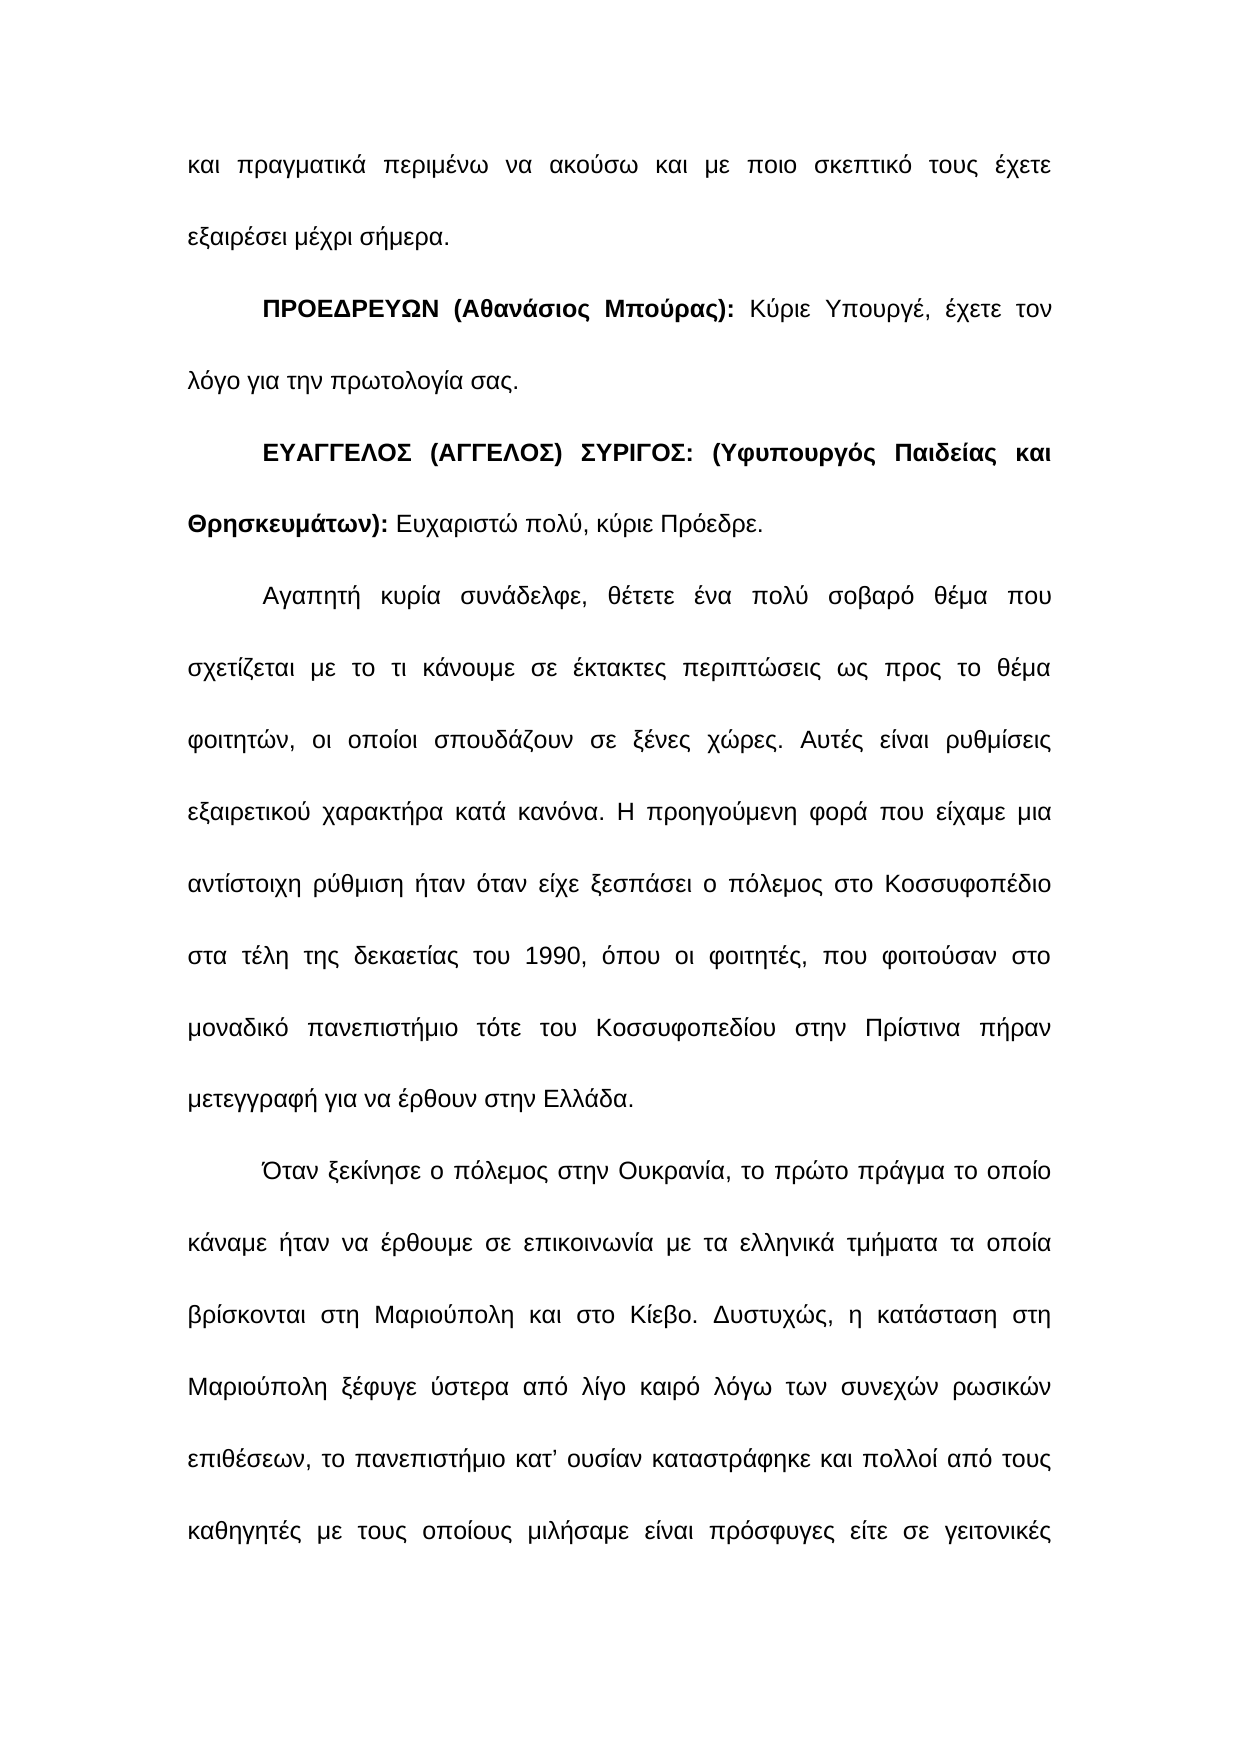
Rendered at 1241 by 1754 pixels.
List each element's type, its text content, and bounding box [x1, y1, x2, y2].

text ΕΥΑΓΓΕΛΟΣ (ΑΓΓΕΛΟΣ) ΣΥΡΙΓΟΣ: (Υφυπουργός Παιδείας και Θρησκευμάτων): Ευχαριστώ πολύ, κύριε Πρόεδρε. [187, 437, 1053, 538]
text Αγαπητή κυρία συνάδελφε, θέτετε ένα πολύ σοβαρό θέμα που σχετίζεται με το τι κάνουμε σε έκτακτες περιπτώσεις ως προς το θέμα φοιτητών, οι οποίοι σπουδάζουν σε ξένες χώρες. Αυτές είναι ρυθμίσεις εξαιρετικού χαρακτήρα κατά κανόνα. Η προηγούμενη φορά που είχαμε μια αντίστοιχη ρύθμιση ήταν όταν είχε ξεσπάσει ο πόλεμος στο Κοσσυφοπέδιο στα τέλη της δεκαετίας του 1990, όπου οι φοιτητές, που φοιτούσαν στο μοναδικό πανεπιστήμιο τότε του Κοσσυφοπεδίου στην Πρίστινα πήραν μετεγγραφή για να έρθουν στην Ελλάδα. [187, 581, 1053, 1113]
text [187, 150, 1053, 251]
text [187, 1156, 1053, 1544]
text ΠΡΟΕΔΡΕΥΩΝ (Αθανάσιος Μπούρας): Κύριε Υπουργέ, έχετε τον λόγο για την πρωτολογία σας. [187, 294, 1053, 394]
